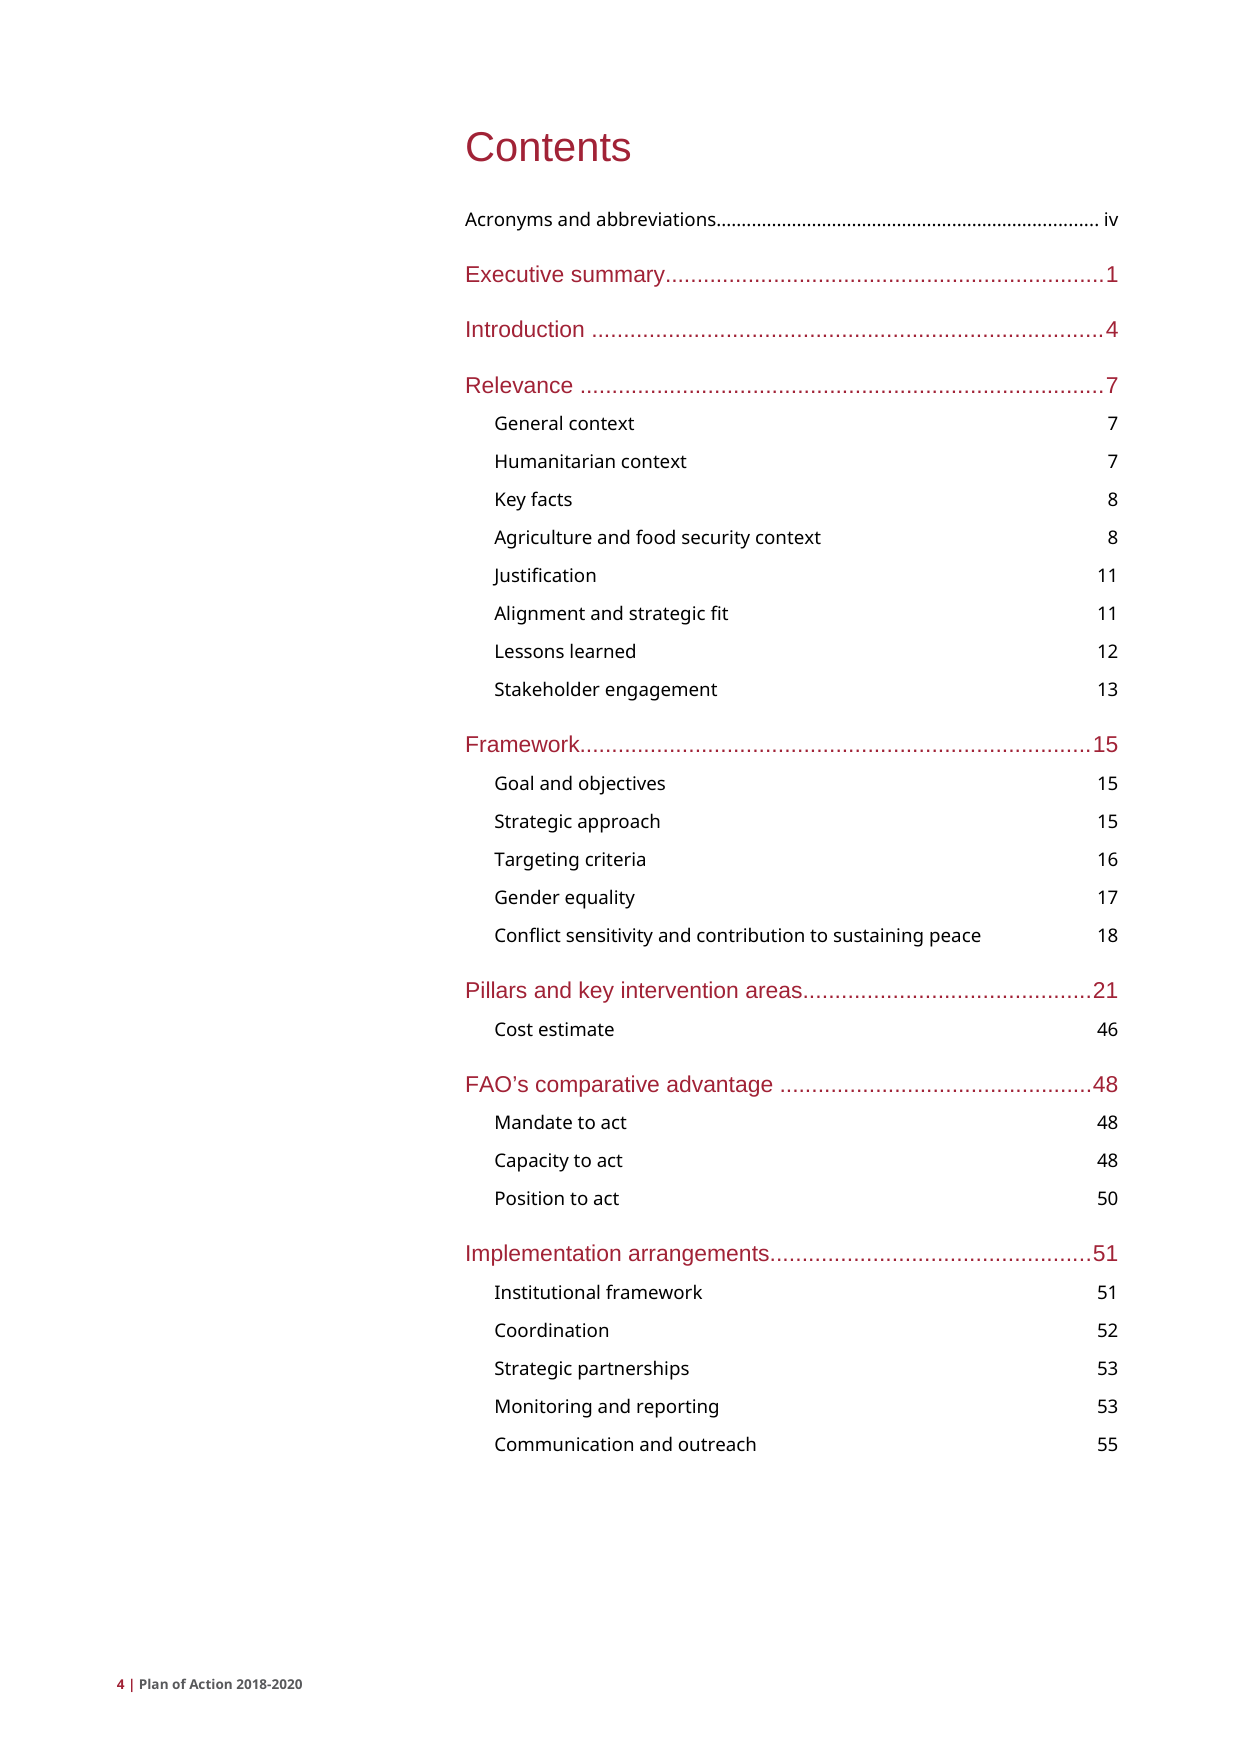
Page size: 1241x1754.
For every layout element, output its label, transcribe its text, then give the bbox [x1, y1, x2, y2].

text Alignment and strategic fit 11 [494, 601, 1125, 626]
text Relevance 7 [465, 372, 1125, 398]
text Monitoring and reporting 53 [494, 1393, 1125, 1418]
text Executive summary 1 [465, 261, 1125, 287]
text Position to act 50 [494, 1185, 1125, 1211]
text Capacity to act 48 [494, 1147, 1125, 1173]
text Pillars and key intervention areas 21 [465, 977, 1125, 1003]
text Stakeholder engagement 13 [494, 677, 1125, 702]
text Strategic approach 15 [494, 808, 1125, 834]
text Implementation arrangements 51 [465, 1240, 1125, 1266]
text General context 7 [494, 411, 1125, 436]
text Goal and objectives 15 [494, 770, 1125, 796]
text Agriculture and food security context 8 [494, 524, 1125, 550]
text Justification 11 [494, 563, 1125, 588]
text Humanitarian context 7 [494, 448, 1125, 474]
text Mandate to act 48 [494, 1109, 1125, 1135]
text Institutional framework 51 [494, 1279, 1125, 1304]
text Contents [465, 123, 1125, 171]
text FAO’s comparative advantage 48 [465, 1071, 1125, 1097]
text Strategic partnerships 53 [494, 1355, 1125, 1381]
text Coordination 52 [494, 1317, 1125, 1342]
text Targeting criteria 16 [494, 846, 1125, 872]
text Introduction 4 [465, 316, 1125, 342]
text Acronyms and abbreviations iv [465, 206, 1125, 231]
text Gender equality 17 [494, 884, 1125, 910]
text Cost estimate 46 [494, 1016, 1125, 1041]
text Lessons learned 12 [494, 639, 1125, 664]
text Conflict sensitivity and contribution to sustaining peace 18 [494, 922, 1125, 948]
text Key facts 8 [494, 487, 1125, 512]
text Communication and outreach 55 [494, 1431, 1125, 1457]
text Framework 15 [465, 731, 1125, 758]
